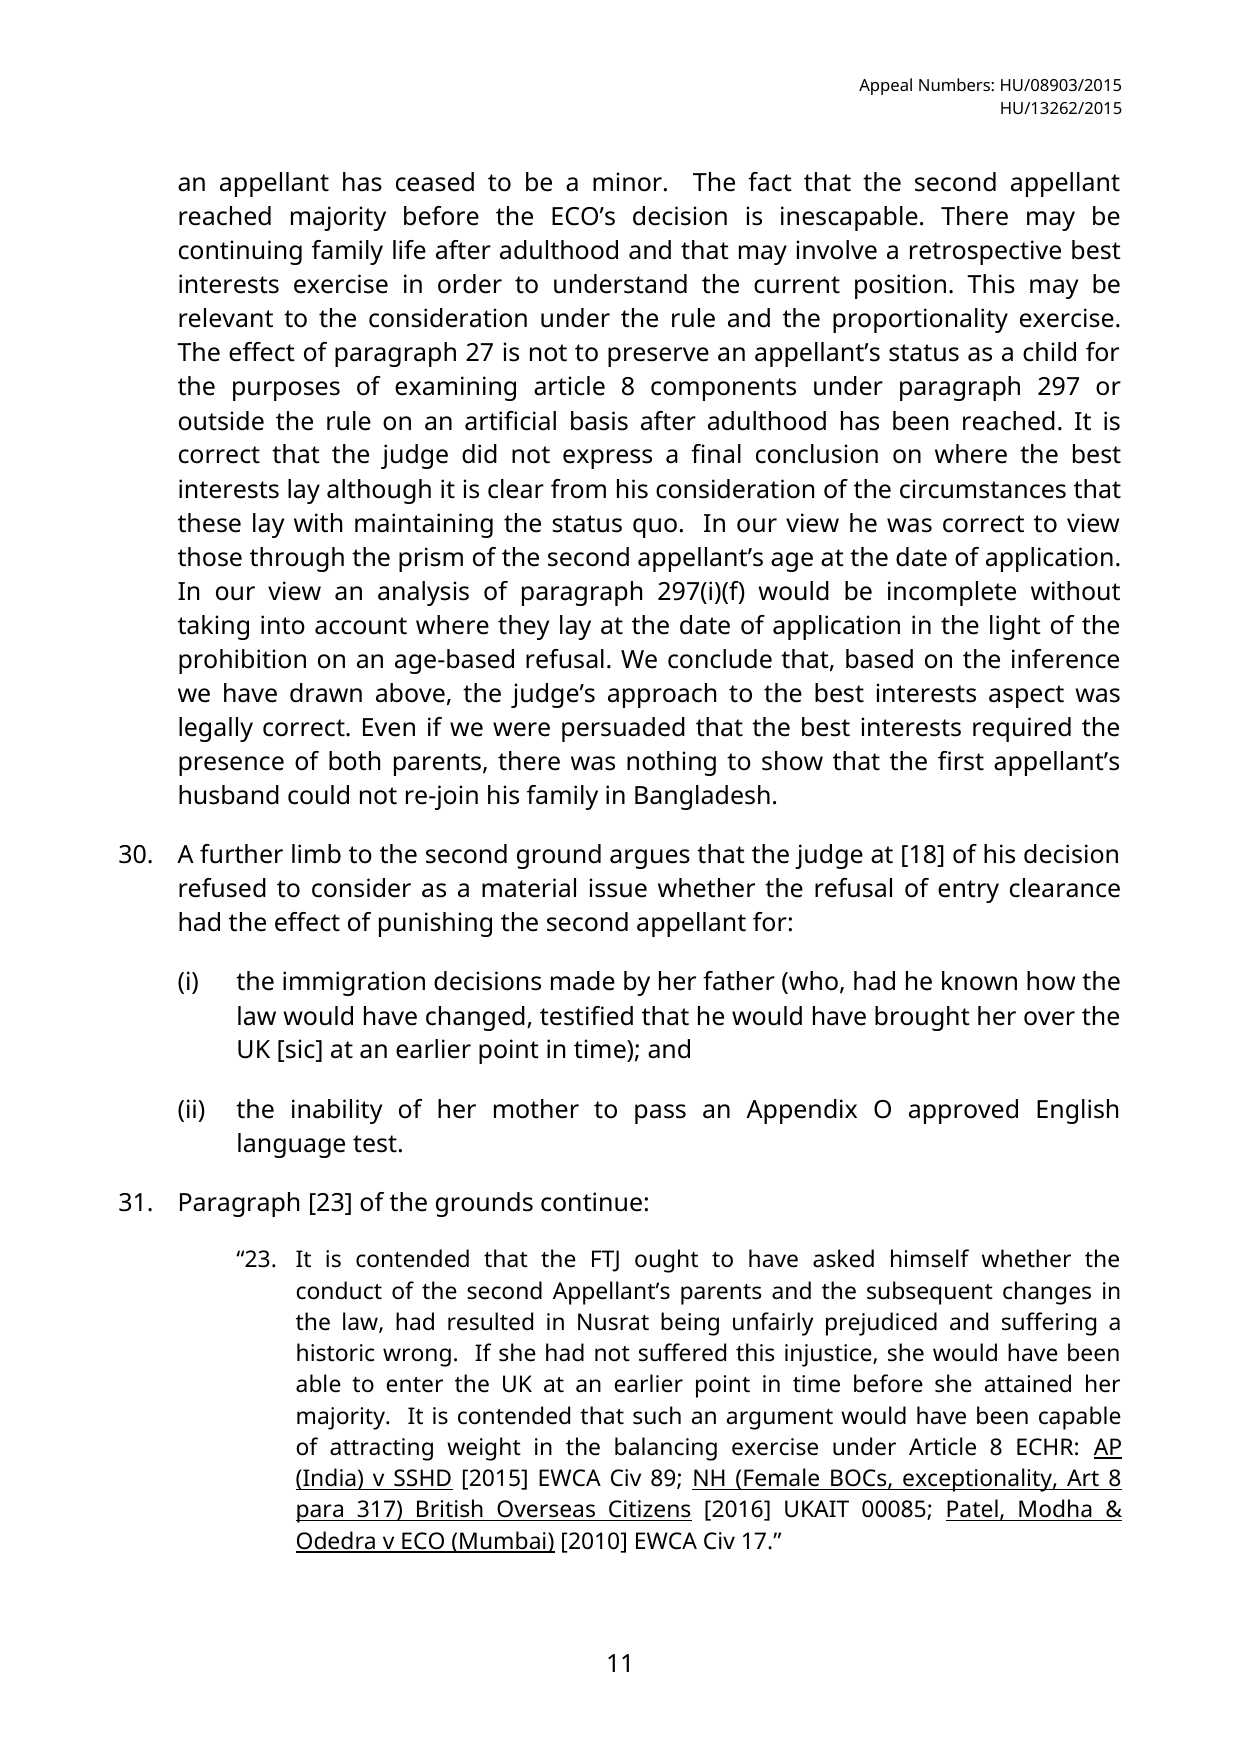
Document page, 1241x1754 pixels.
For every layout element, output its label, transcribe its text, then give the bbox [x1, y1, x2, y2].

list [118, 165, 1122, 812]
text (ii) the inability of her mother to pass an Appendix O approved English language test. [177, 1091, 1122, 1159]
list Paragraph [23] of the grounds continue: [118, 1184, 1122, 1218]
text (i) the immigration decisions made by her father (who, had he known how the law would have changed, testified that he would have brought her over the UK [sic] at an earlier point in time); and [177, 964, 1122, 1066]
text “23. It is contended that the FTJ ought to have asked himself whether the conduct of the second Appellant’s parents and the subsequent changes in the law, had resulted in Nusrat being unfairly prejudiced and suffering a historic wrong. If she had not suffered this injustice, she would have been able to enter the at an earlier point in time before she attained her majority. It is contended that such an argument would have been capable of attracting weight in the balancing exercise under Article 8 ECHR: AP (India) v SSHD [2015] EWCA Civ 89; NH (Female BOCs, exceptionality, Art 8 para 317) British Overseas Citizens [2016] UKAIT 00085; Patel, Modha & Odedra v ECO (Mumbai) [2010] EWCA Civ 17.” [236, 1243, 1122, 1556]
list A further limb to the second ground argues that the judge at [18] of his decision refused to consider as a material issue whether the refusal of entry clearance had the effect of punishing the second appellant for: [118, 837, 1122, 939]
